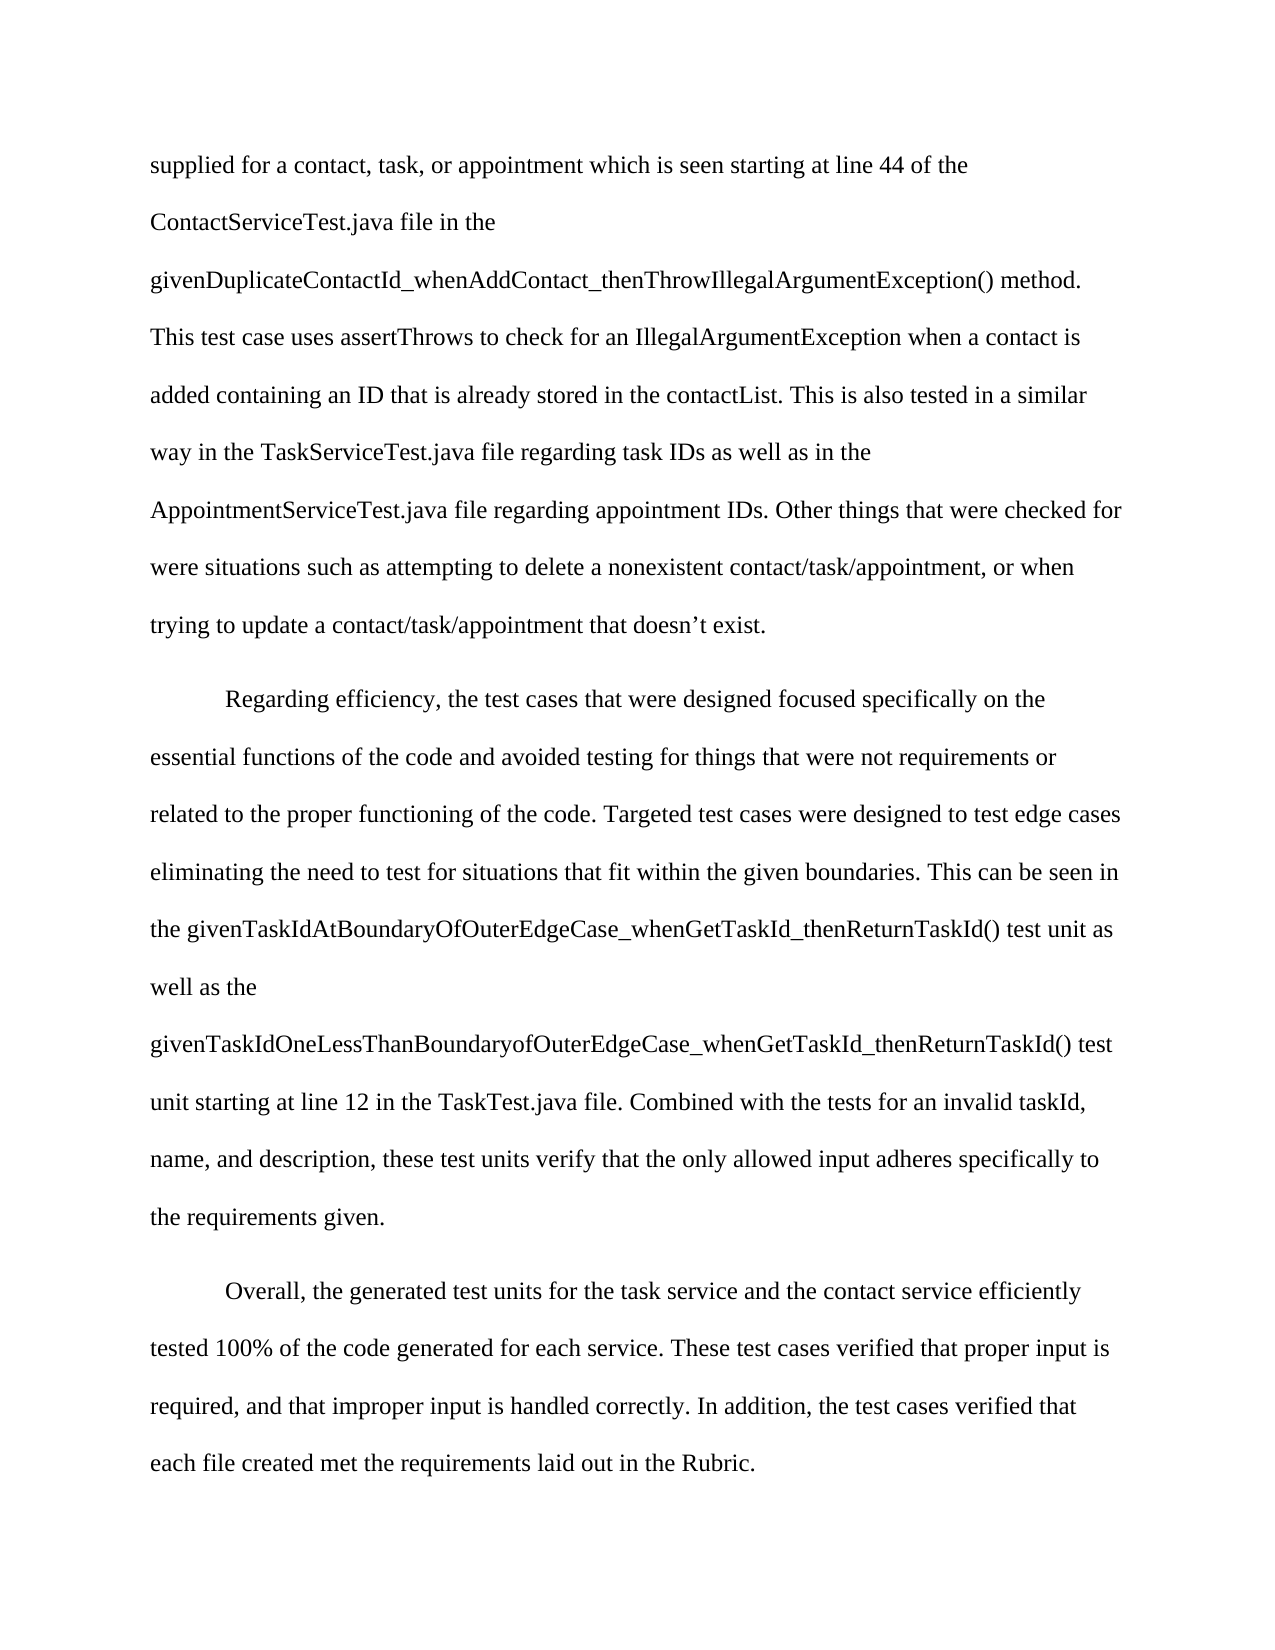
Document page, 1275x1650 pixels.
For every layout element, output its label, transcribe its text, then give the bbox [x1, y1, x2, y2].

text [150, 150, 1125, 639]
text Overall, the generated test units for the task service and the contact service efficiently tested 100% of the code generated for each service. These test cases verified that proper input is required, and that improper input is handled correctly. In addition, the test cases verified that each file created met the requirements laid out in the Rubric. [150, 1276, 1125, 1477]
text Regarding efficiency, the test cases that were designed focused specifically on the essential functions of the code and avoided testing for things that were not requirements or related to the proper functioning of the code. Targeted test cases were designed to test edge cases eliminating the need to test for situations that fit within the given boundaries. This can be seen in the givenTaskIdAtBoundaryOfOuterEdgeCase_whenGetTaskId_thenReturnTaskId() test unit as well as the givenTaskIdOneLessThanBoundaryofOuterEdgeCase_whenGetTaskId_thenReturnTaskId() test unit starting at line 12 in the TaskTest.java file. Combined with the tests for an invalid taskId, name, and description, these test units verify that the only allowed input adheres specifically to the requirements given. [150, 684, 1125, 1230]
